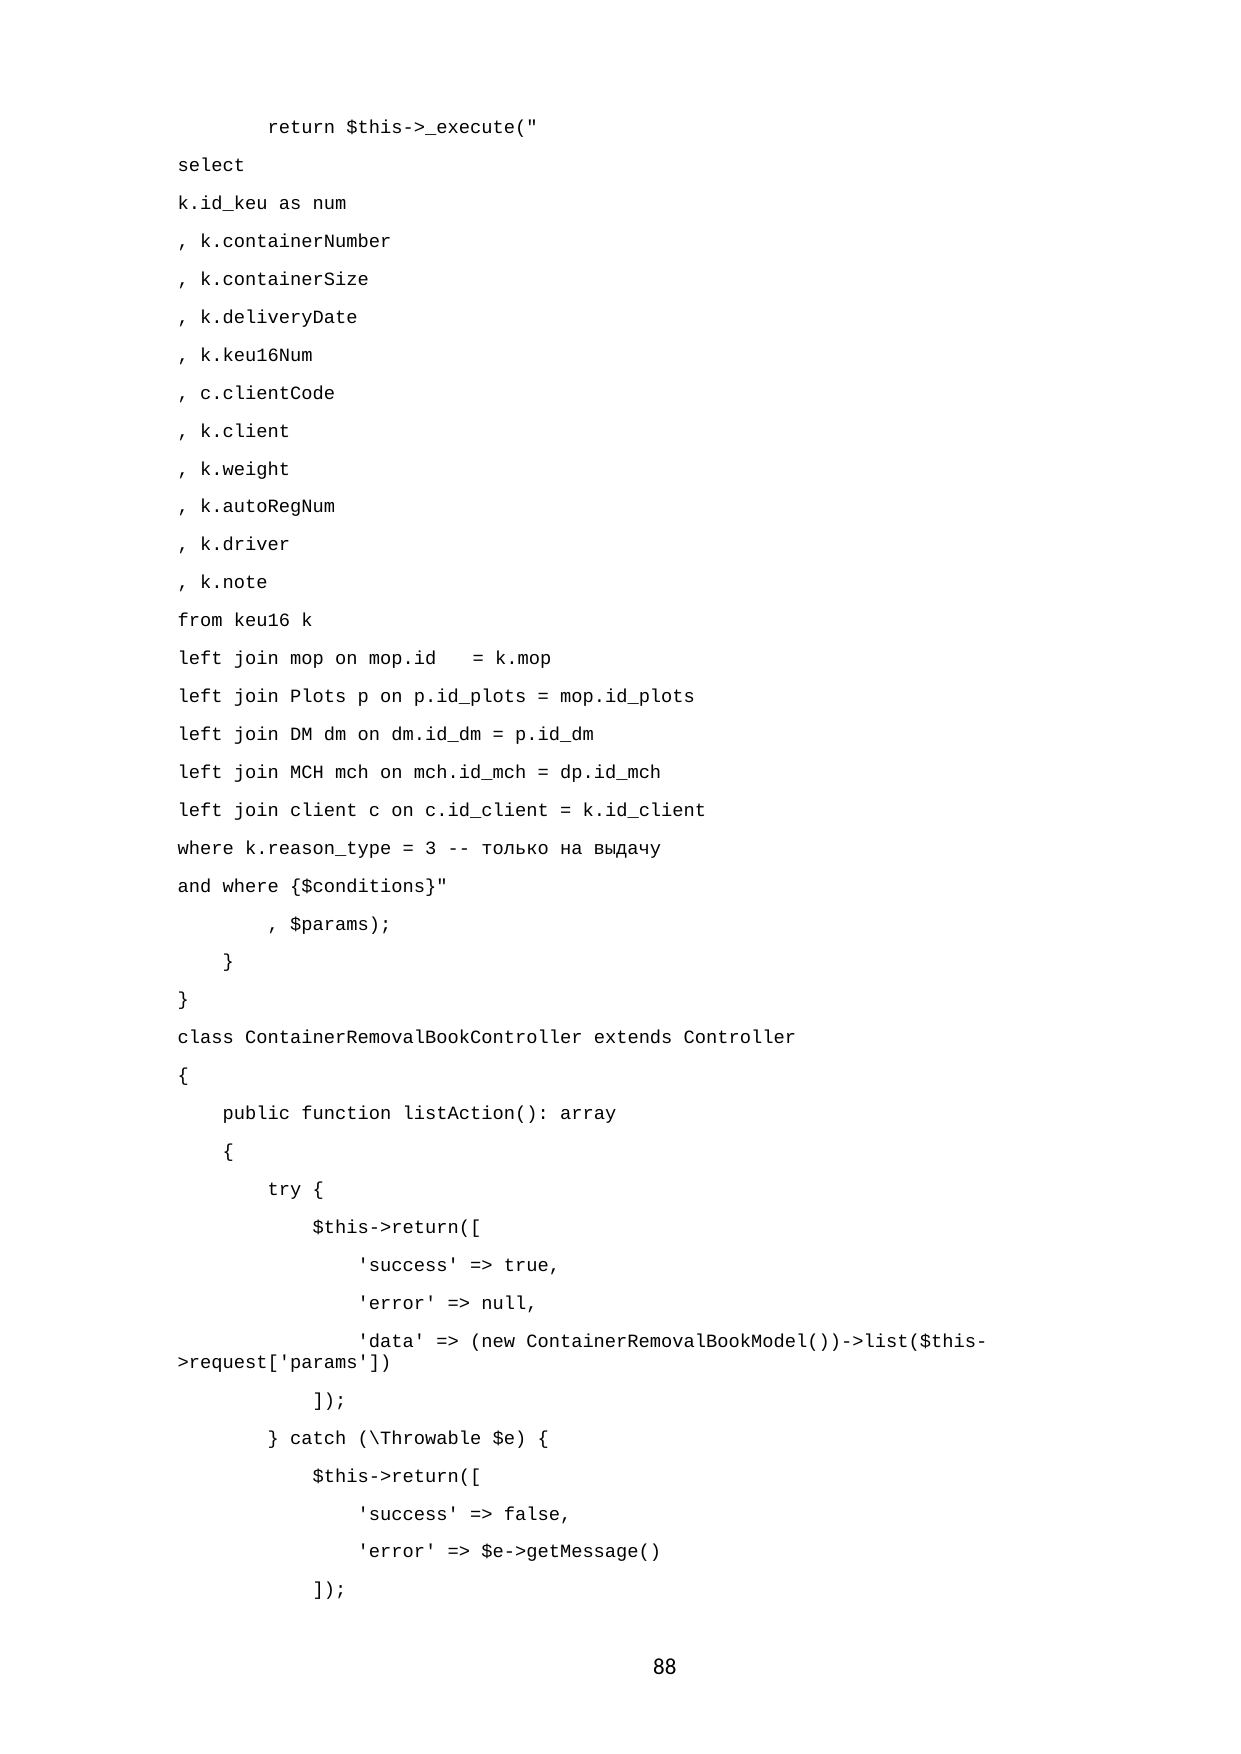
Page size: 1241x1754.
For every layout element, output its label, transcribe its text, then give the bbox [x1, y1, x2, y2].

text } [177, 990, 1152, 1011]
text 'success' => true, [177, 1256, 1152, 1277]
text 'success' => false, [177, 1504, 1152, 1526]
text $this->return([ [177, 1218, 1152, 1239]
text left join Plots p on p.id_plots = mop.id_plots [177, 687, 1152, 708]
text try { [177, 1180, 1152, 1201]
text , k.client [177, 421, 1152, 443]
text left join DM dm on dm.id_dm = p.id_dm [177, 725, 1152, 746]
text select [177, 156, 1152, 177]
text 'data' => (new ContainerRemovalBookModel())->list($this->request['params']) [177, 1331, 1152, 1374]
text class ContainerRemovalBookController extends Controller [177, 1028, 1152, 1049]
text , c.clientCode [177, 383, 1152, 405]
text , k.weight [177, 459, 1152, 481]
text ]); [177, 1391, 1152, 1412]
text left join MCH mch on mch.id_mch = dp.id_mch [177, 763, 1152, 784]
text from keu16 k [177, 611, 1152, 632]
text , $params); [177, 914, 1152, 936]
text { [177, 1142, 1152, 1163]
text public function listAction(): array [177, 1104, 1152, 1125]
text left join mop on mop.id = k.mop [177, 649, 1152, 670]
text , k.driver [177, 535, 1152, 556]
text k.id_keu as num [177, 194, 1152, 215]
text 'error' => null, [177, 1293, 1152, 1315]
text left join client c on c.id_client = k.id_client [177, 801, 1152, 822]
text $this->return([ [177, 1466, 1152, 1488]
text } [177, 952, 1152, 973]
text return $this->_execute(" [177, 118, 1152, 139]
text ]); [177, 1580, 1152, 1601]
text , k.note [177, 573, 1152, 594]
text { [177, 1066, 1152, 1087]
text , k.autoRegNum [177, 497, 1152, 518]
text , k.containerNumber [177, 232, 1152, 253]
text , k.containerSize [177, 270, 1152, 291]
text , k.deliveryDate [177, 308, 1152, 329]
text and where {$conditions}" [177, 876, 1152, 898]
text , k.keu16Num [177, 346, 1152, 367]
text 'error' => $e->getMessage() [177, 1542, 1152, 1563]
text } catch (\Throwable $e) { [177, 1428, 1152, 1450]
text where k.reason_type = 3 -- только на выдачу [177, 838, 1152, 860]
